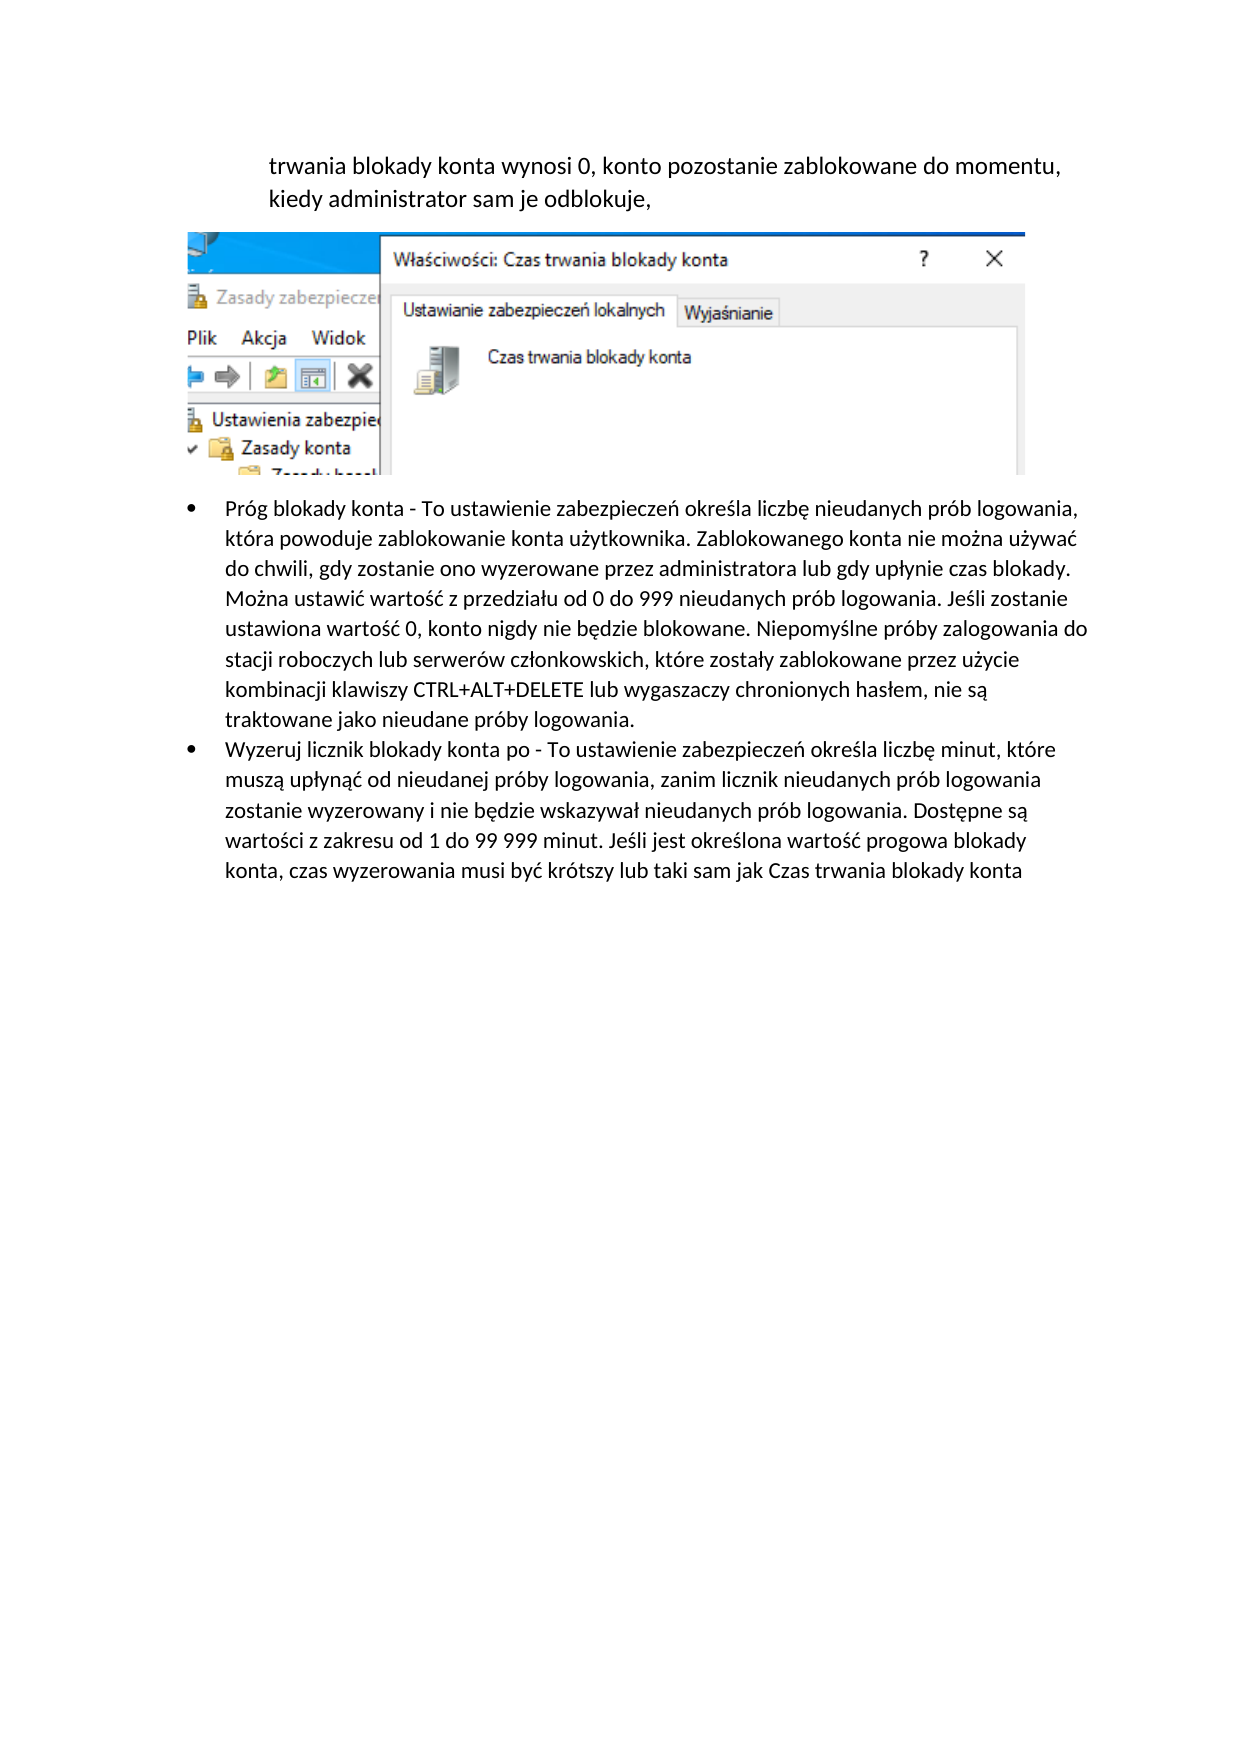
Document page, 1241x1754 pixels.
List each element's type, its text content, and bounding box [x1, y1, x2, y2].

picture [187, 232, 218, 256]
list Wyzeruj licznik blokady konta po - To ustawienie zabezpieczeń określa liczbę minut, które muszą upłynąć od nieudanej próby logowania, zanim licznik nieudanych prób logowania zostanie wyzerowany i nie będzie wskazywał nieudanych prób logowania. Dostępne są wartości z zakresu od 1 do 99 999 minut. Jeśli jest określona wartość progowa blokady konta, czas wyzerowania musi być krótszy lub taki sam jak Czas trwania blokady konta [187, 735, 1090, 884]
list Próg blokady konta - To ustawienie zabezpieczeń określa liczbę nieudanych prób logowania, która powoduje zablokowanie konta użytkownika. Zablokowanego konta nie można używać do chwili, gdy zostanie ono wyzerowane przez administratora lub gdy upłynie czas blokady. Można ustawić wartość z przedziału od 0 do 999 nieudanych prób logowania. Jeśli zostanie ustawiona wartość 0, konto nigdy nie będzie blokowane. Niepomyślne próby zalogowania do stacji roboczych lub serwerów członkowskich, które zostały zablokowane przez użycie kombinacji klawiszy CTRL+ALT+DELETE lub wygaszaczy chronionych hasłem, nie są traktowane jako nieudane próby logowania. [187, 494, 1090, 733]
picture [187, 232, 1025, 475]
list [231, 150, 1090, 213]
